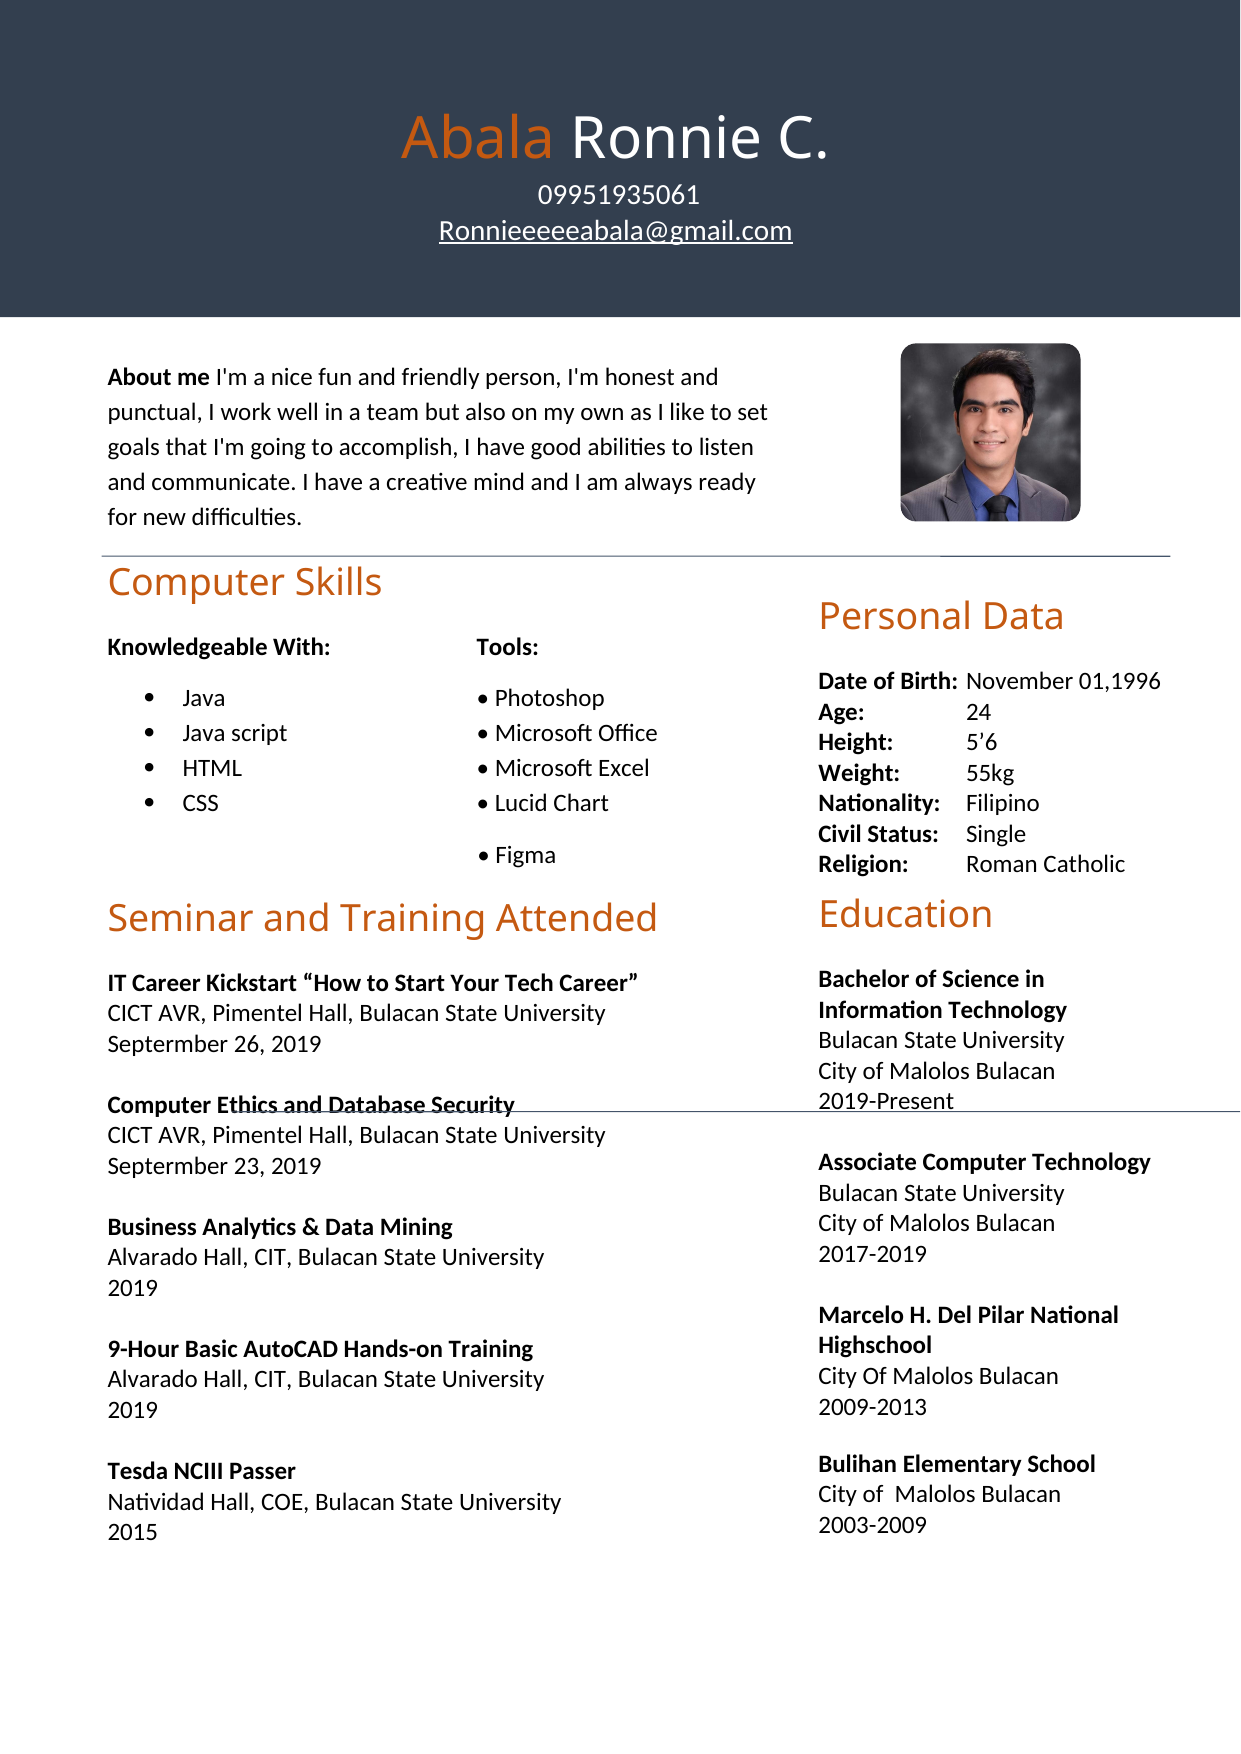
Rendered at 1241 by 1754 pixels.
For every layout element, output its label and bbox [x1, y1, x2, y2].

picture [900, 343, 1081, 522]
